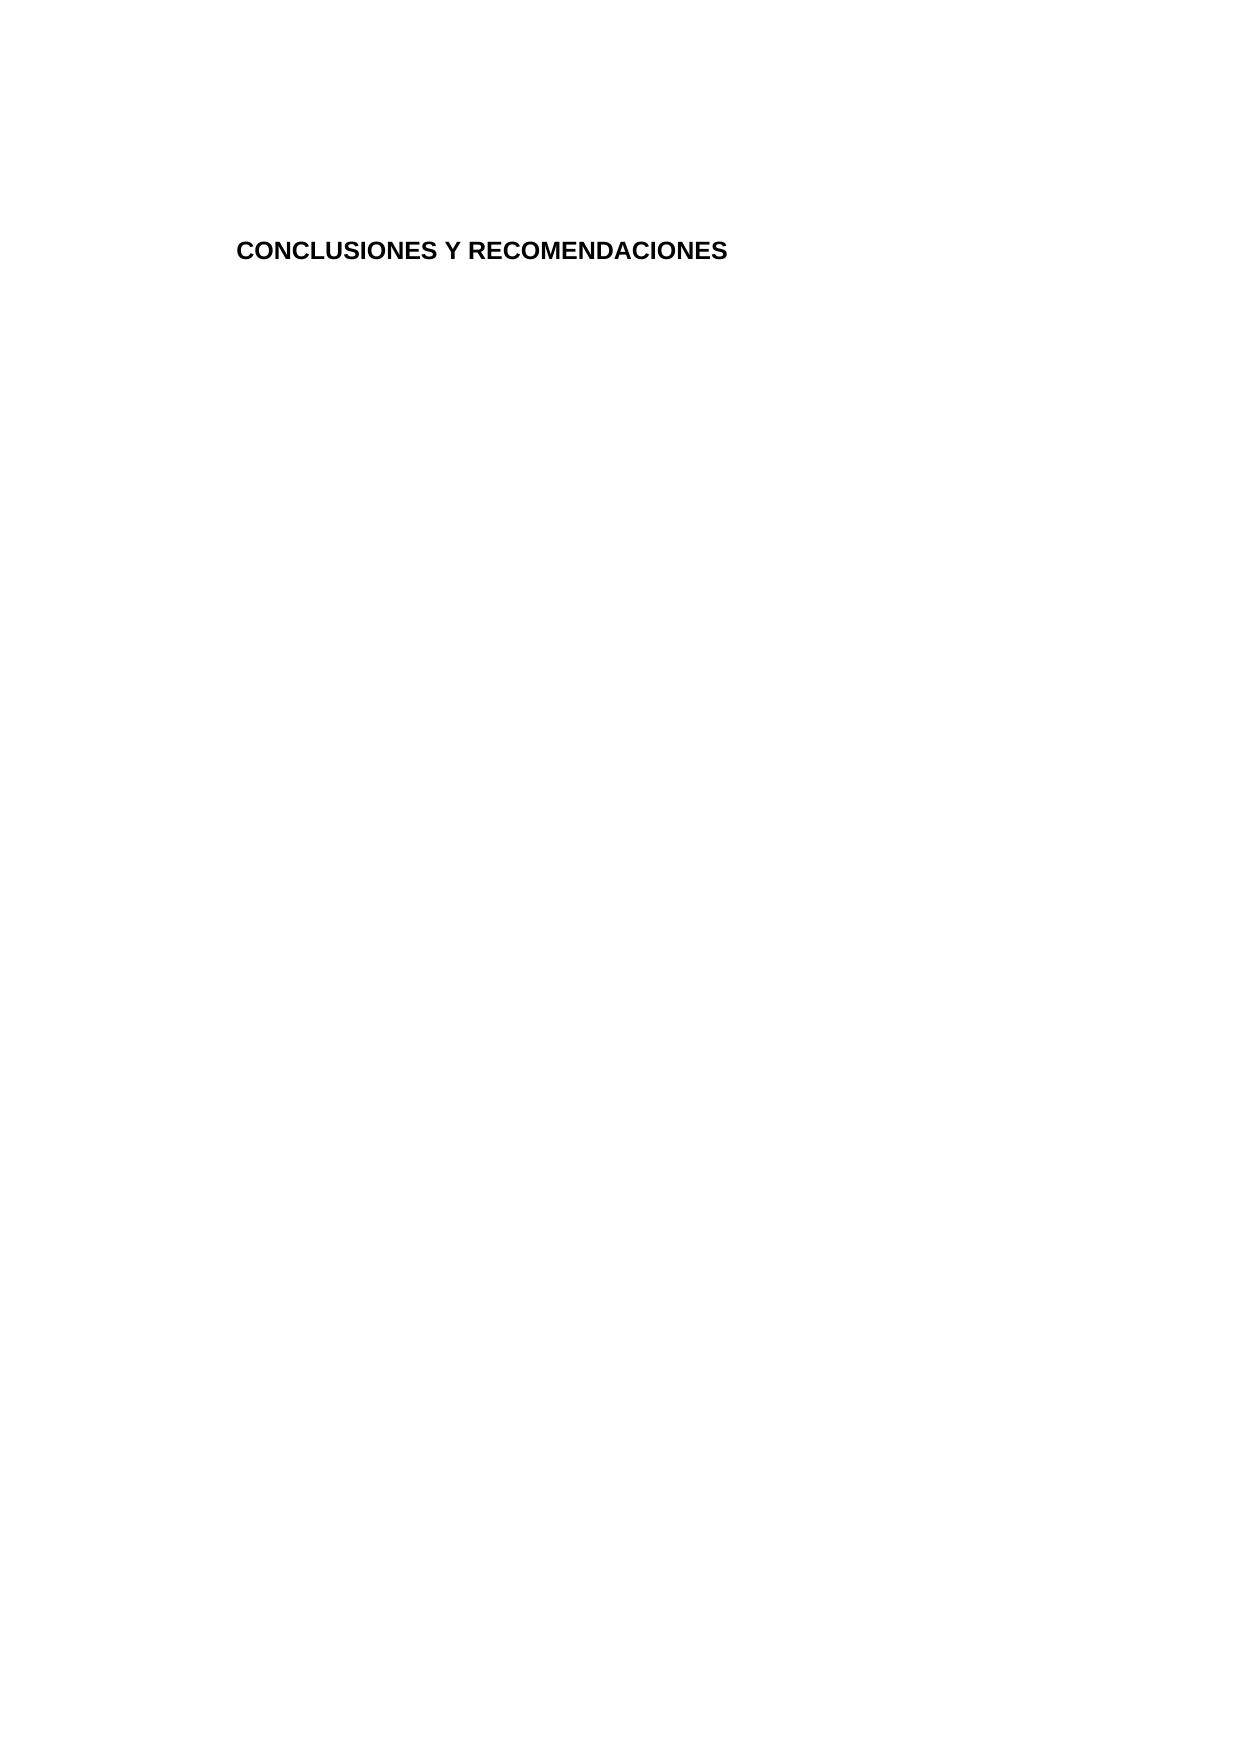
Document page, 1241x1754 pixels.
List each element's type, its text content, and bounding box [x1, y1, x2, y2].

text CONCLUSIONES Y RECOMENDACIONES [236, 236, 1098, 265]
